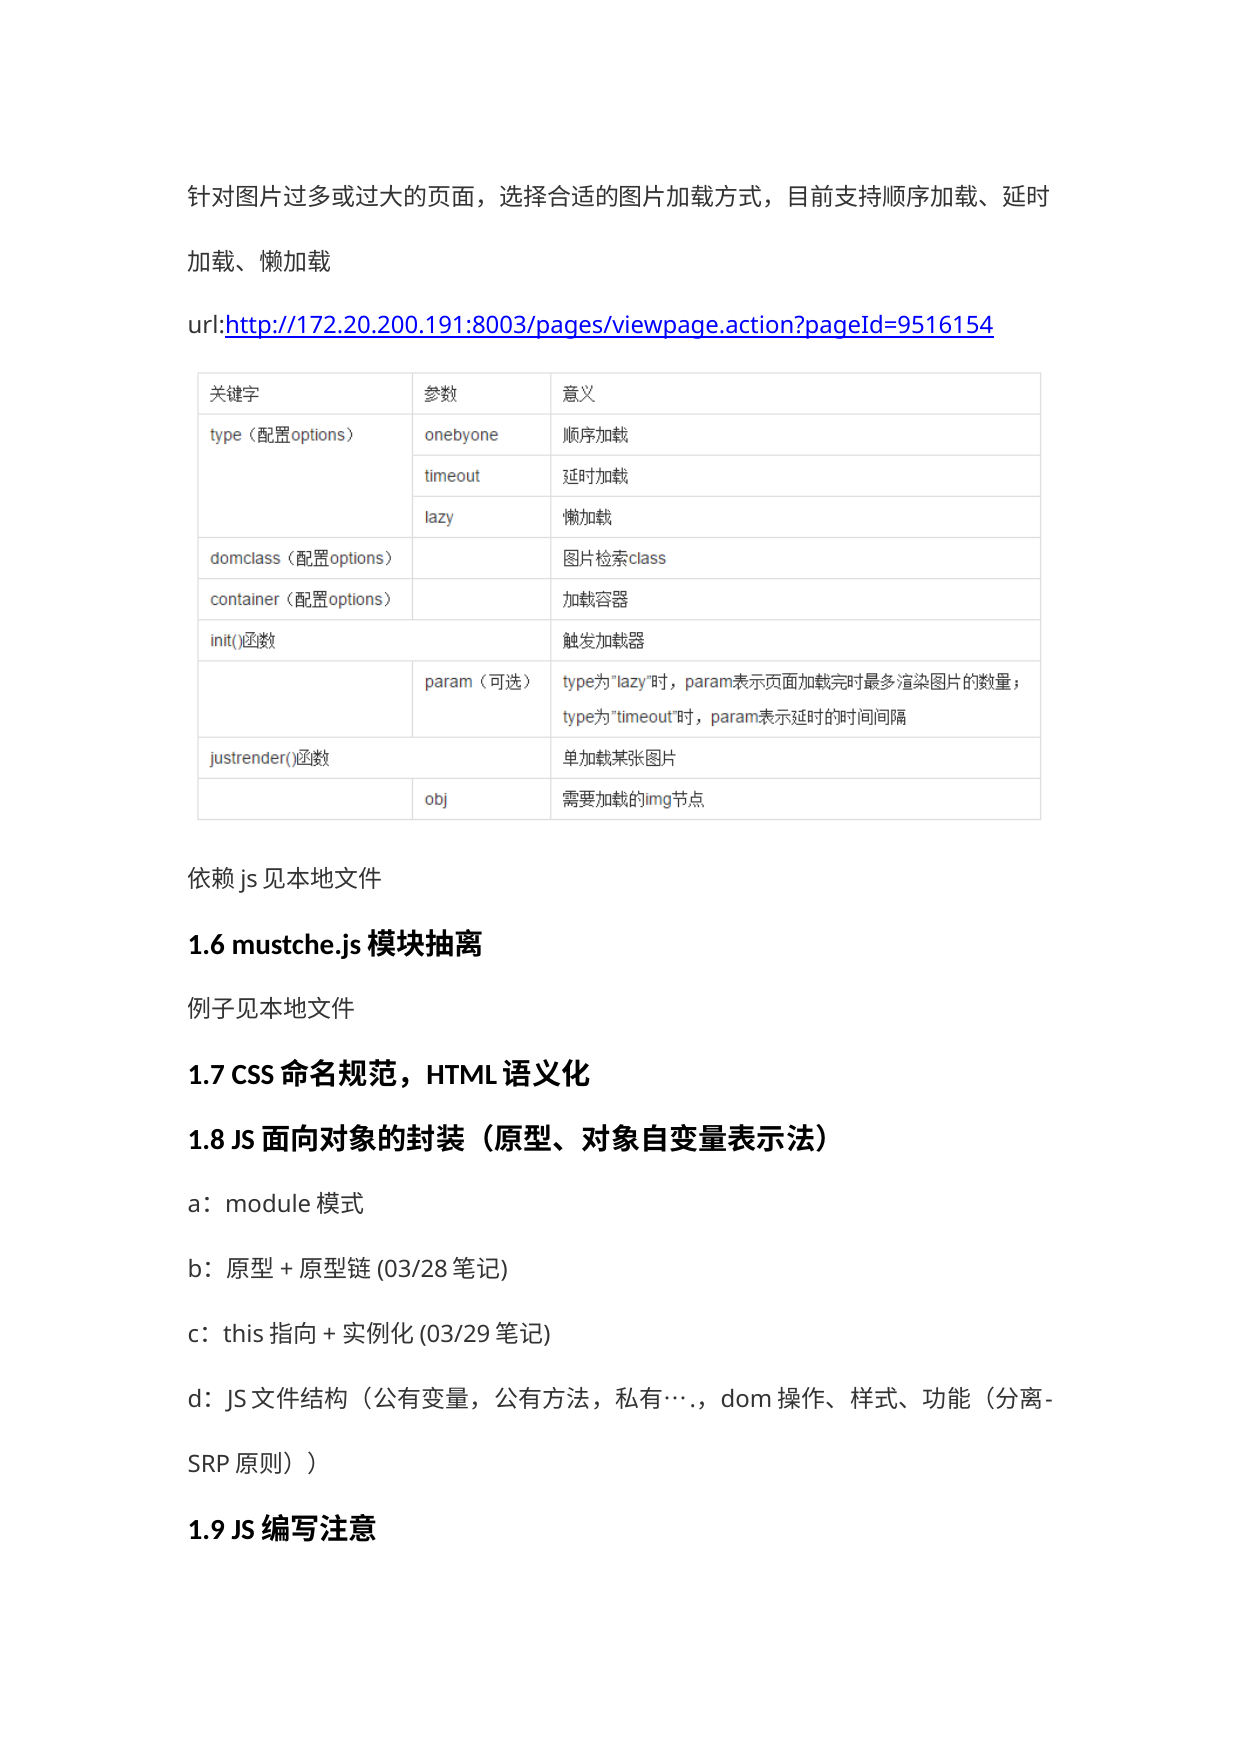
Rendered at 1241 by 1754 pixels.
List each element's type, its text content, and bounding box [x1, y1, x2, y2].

text 依赖js见本地文件 [187, 844, 1053, 909]
text 例子见本地文件 [187, 974, 1053, 1039]
text 1.9 JS编写注意 [187, 1494, 1053, 1559]
text 1.7 CSS命名规范，HTML语义化 [187, 1039, 1053, 1104]
text 1.8 JS面向对象的封装（原型、对象自变量表示法） [187, 1104, 1053, 1169]
picture [187, 357, 1053, 839]
text 针对图片过多或过大的页面，选择合适的图片加载方式，目前支持顺序加载、延时加载、懒加载 [187, 162, 1053, 292]
text url:http://172.20.200.191:8003/pages/viewpage.action?pageId=9516154 [187, 292, 1053, 357]
text a：module模式 b：原型 + 原型链 (03/28笔记) c：this指向 + 实例化 (03/29笔记) d：JS文件结构（公有变量，公有方法，私有….，dom操作、样式、功能（分离-SRP原则）） [187, 1169, 1053, 1494]
text 1.6 mustche.js模块抽离 [187, 909, 1053, 974]
